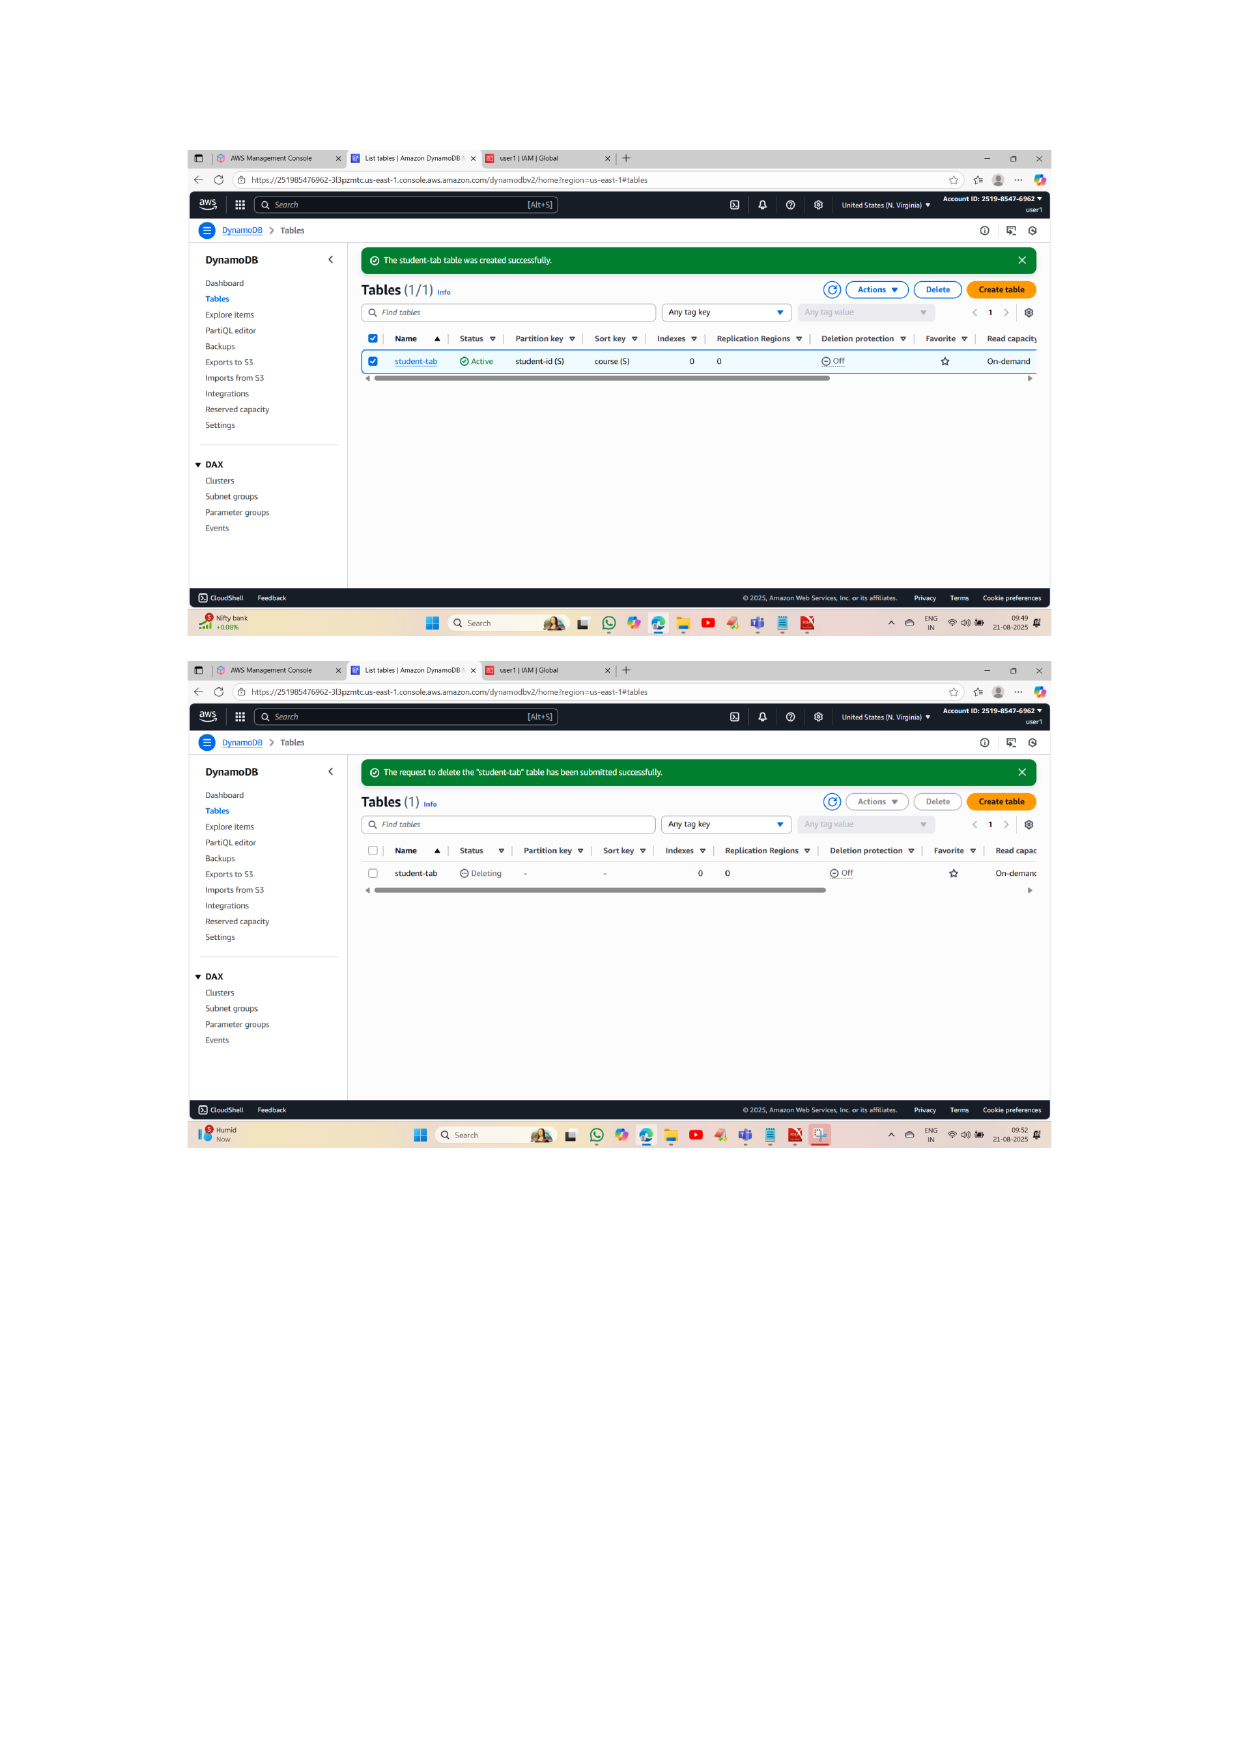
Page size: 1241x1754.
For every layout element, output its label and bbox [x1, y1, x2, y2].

picture [187, 150, 1052, 636]
picture [187, 661, 1052, 1148]
